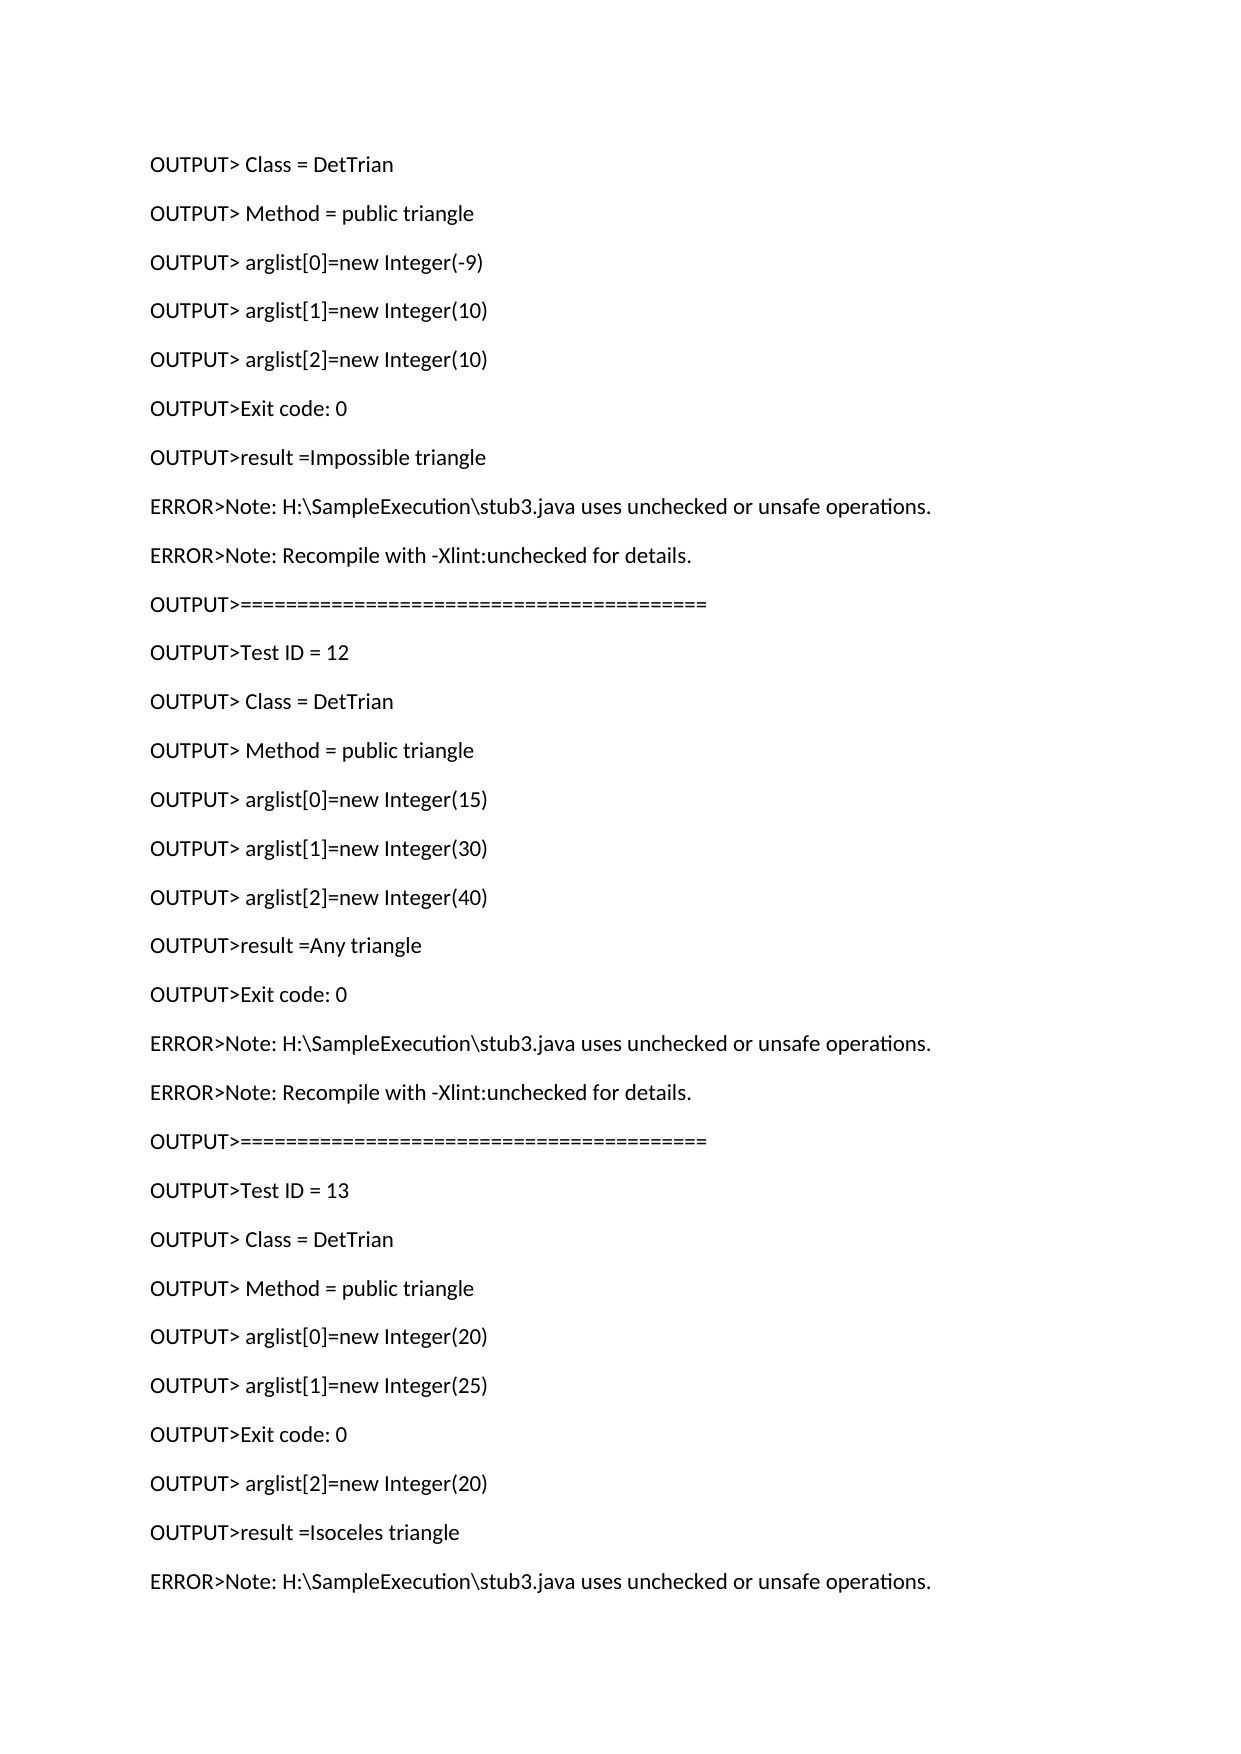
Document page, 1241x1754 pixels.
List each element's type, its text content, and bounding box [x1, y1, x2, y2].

text OUTPUT> arglist[1]=new Integer(30) [150, 834, 1090, 862]
text ERROR>Note: Recompile with -Xlint:unchecked for details. [150, 1078, 1090, 1106]
text ERROR>Note: Recompile with -Xlint:unchecked for details. [150, 541, 1090, 569]
text OUTPUT>========================================= [150, 1127, 1090, 1155]
text OUTPUT> arglist[1]=new Integer(10) [150, 297, 1090, 324]
text OUTPUT> arglist[2]=new Integer(10) [150, 345, 1090, 373]
text OUTPUT>Exit code: 0 [150, 1420, 1090, 1448]
text OUTPUT>result =Isoceles triangle [150, 1518, 1090, 1546]
text OUTPUT> Method = public triangle [150, 1274, 1090, 1302]
text OUTPUT> arglist[0]=new Integer(20) [150, 1322, 1090, 1351]
text OUTPUT> Class = DetTrian [150, 150, 1090, 178]
text OUTPUT>result =Any triangle [150, 932, 1090, 960]
text OUTPUT>========================================= [150, 590, 1090, 618]
text ERROR>Note: H:\SampleExecution\stub3.java uses unchecked or unsafe operations. [150, 492, 1090, 520]
text OUTPUT>Test ID = 13 [150, 1176, 1090, 1204]
text OUTPUT> arglist[2]=new Integer(20) [150, 1469, 1090, 1497]
text OUTPUT> Class = DetTrian [150, 687, 1090, 715]
text ERROR>Note: H:\SampleExecution\stub3.java uses unchecked or unsafe operations. [150, 1029, 1090, 1057]
text OUTPUT>Exit code: 0 [150, 394, 1090, 422]
text OUTPUT> arglist[1]=new Integer(25) [150, 1371, 1090, 1399]
text OUTPUT>Test ID = 12 [150, 638, 1090, 667]
text OUTPUT> arglist[2]=new Integer(40) [150, 883, 1090, 911]
text OUTPUT>result =Impossible triangle [150, 443, 1090, 471]
text OUTPUT> arglist[0]=new Integer(-9) [150, 248, 1090, 276]
text OUTPUT> arglist[0]=new Integer(15) [150, 785, 1090, 813]
text ERROR>Note: H:\SampleExecution\stub3.java uses unchecked or unsafe operations. [150, 1567, 1090, 1595]
text OUTPUT> Class = DetTrian [150, 1225, 1090, 1253]
text OUTPUT> Method = public triangle [150, 199, 1090, 227]
text OUTPUT>Exit code: 0 [150, 981, 1090, 1008]
text OUTPUT> Method = public triangle [150, 736, 1090, 764]
